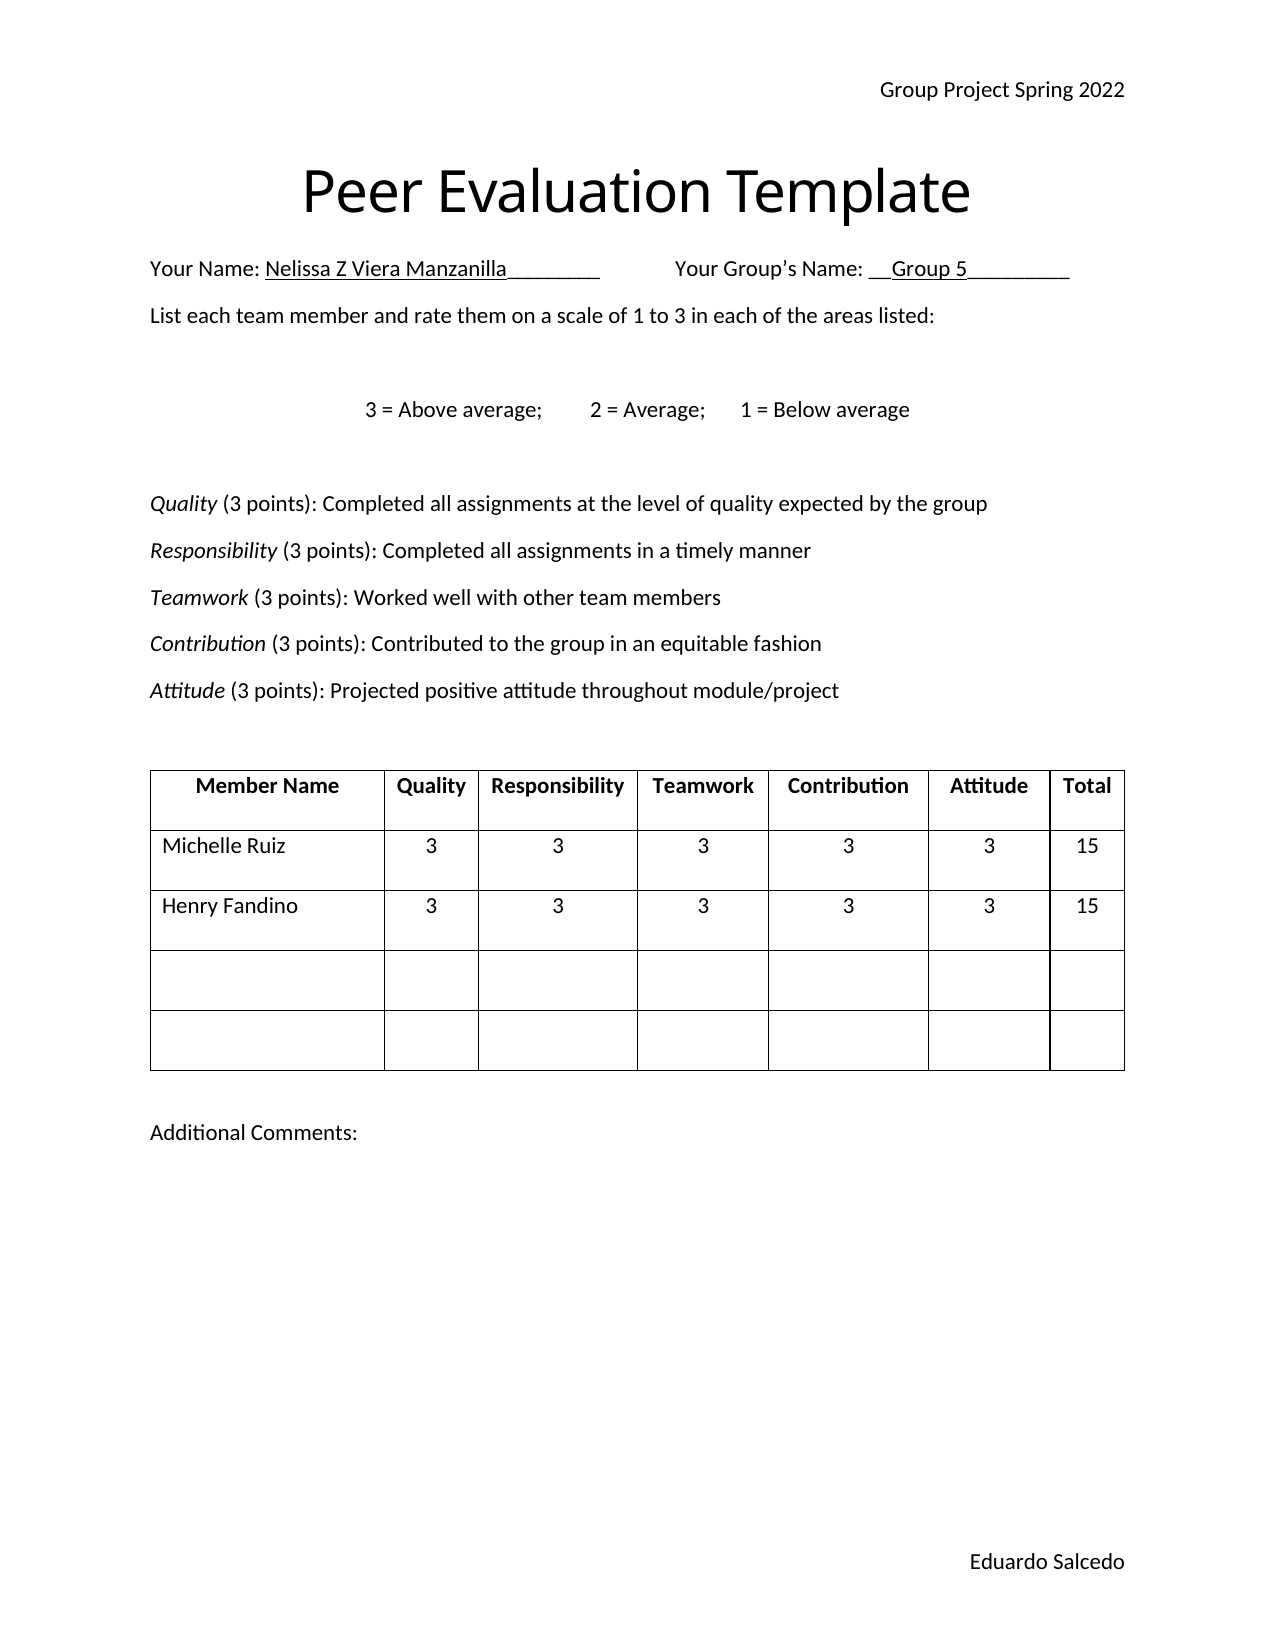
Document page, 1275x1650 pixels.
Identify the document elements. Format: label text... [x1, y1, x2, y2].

table_cell 3 [385, 831, 478, 890]
title Peer Evaluation Template [150, 150, 1125, 229]
table_cell [385, 1011, 478, 1070]
table_cell 3 [769, 891, 928, 950]
table_cell [638, 951, 768, 1010]
text Contribution (3 points): Contributed to the group in an equitable fashion [150, 629, 1125, 657]
table_cell [769, 1011, 928, 1070]
table_cell 3 [638, 831, 768, 890]
text Teamwork (3 points): Worked well with other team members [150, 583, 1125, 611]
table_cell [929, 1011, 1049, 1070]
table_cell [1051, 951, 1124, 1010]
table_cell [479, 951, 637, 1010]
table_cell 3 [479, 831, 637, 890]
table_cell [151, 1011, 384, 1070]
table_cell 3 [929, 831, 1049, 890]
table_header Responsibility [479, 771, 637, 830]
table_cell Michelle Ruiz [151, 831, 384, 890]
table_header Teamwork [638, 771, 768, 830]
table_cell [479, 1011, 637, 1070]
table_cell [638, 1011, 768, 1070]
table_cell [151, 951, 384, 1010]
table_cell [1051, 1011, 1124, 1070]
table_cell 3 [385, 891, 478, 950]
text Responsibility (3 points): Completed all assignments in a timely manner [150, 536, 1125, 564]
text 3 = Above average; 2 = Average; 1 = Below average [150, 395, 1125, 423]
table_header Contribution [769, 771, 928, 830]
text Quality (3 points): Completed all assignments at the level of quality expected by the group [150, 489, 1125, 517]
table_header Attitude [929, 771, 1049, 830]
table_cell [929, 951, 1049, 1010]
table_cell Henry Fandino [151, 891, 384, 950]
text Additional Comments: [150, 1118, 1125, 1146]
table_cell [769, 951, 928, 1010]
table_cell 3 [638, 891, 768, 950]
table_cell 3 [929, 891, 1049, 950]
table_header Quality [385, 771, 478, 830]
table_cell 15 [1051, 831, 1124, 890]
table_cell 15 [1051, 891, 1124, 950]
table_header Member Name [151, 771, 384, 830]
table_cell 3 [479, 891, 637, 950]
table_cell 3 [769, 831, 928, 890]
table_header Total [1051, 771, 1124, 830]
text List each team member and rate them on a scale of 1 to 3 in each of the areas listed: [150, 301, 1125, 329]
table_cell [385, 951, 478, 1010]
text Attitude (3 points): Projected positive attitude throughout module/project [150, 676, 1125, 704]
text Your Name: Nelissa Z Viera Manzanilla Your Group’s Name: __Group 5_________ [150, 254, 1125, 282]
